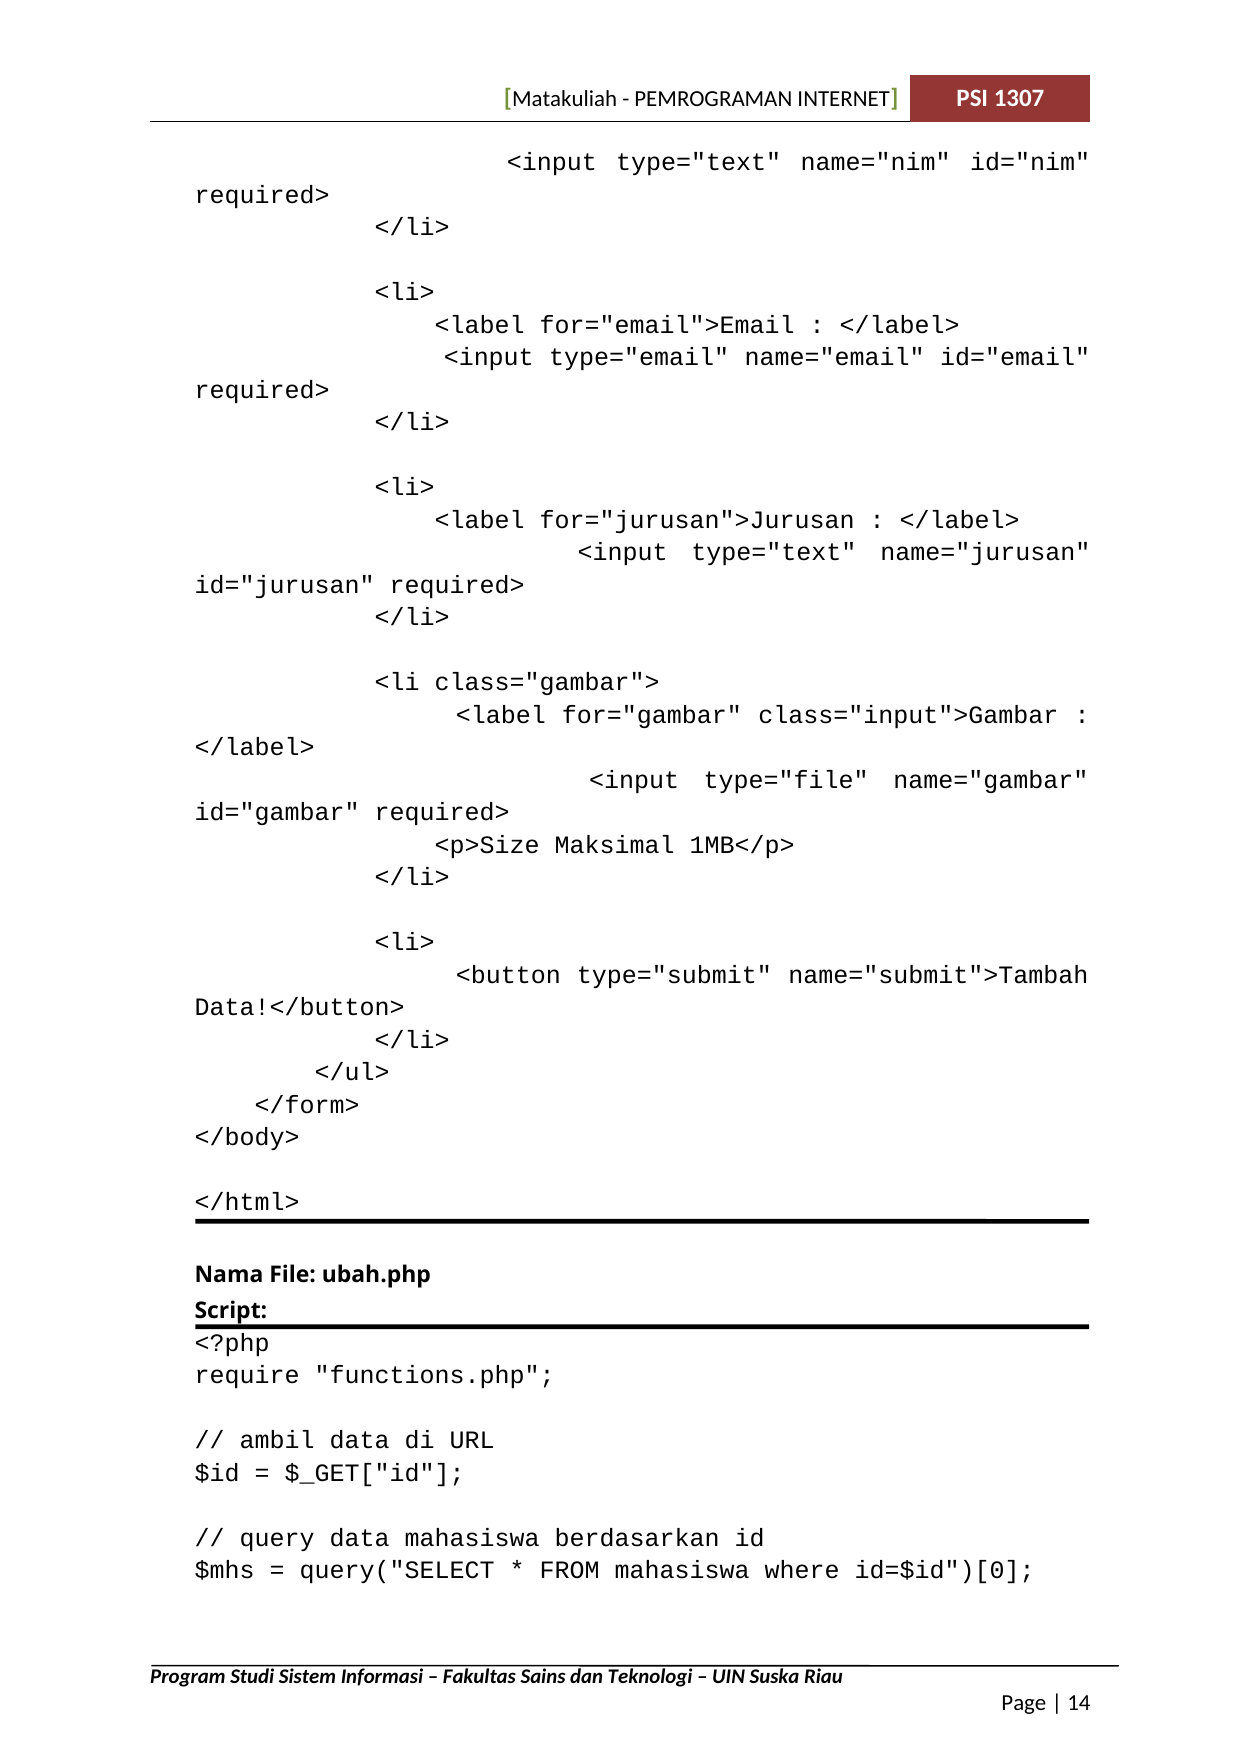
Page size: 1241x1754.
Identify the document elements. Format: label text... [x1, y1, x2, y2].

list Nama File: ubah.php [194, 1258, 1090, 1290]
list <label for="jurusan">Jurusan : </label> [194, 507, 1090, 536]
list $mhs = query("SELECT * FROM mahasiswa where id=$id")[0]; [194, 1558, 1090, 1586]
list <input type="email" name="email" id="email" required> [194, 345, 1090, 406]
list </ul> [194, 1060, 1090, 1088]
list <input type="file" name="gambar" id="gambar" required> [194, 767, 1090, 828]
list <li class="gambar"> [194, 670, 1090, 698]
list </html> [194, 1190, 1090, 1218]
list <li> [194, 280, 1090, 308]
list <label for="email">Email : </label> [194, 312, 1090, 341]
list <li> [194, 930, 1090, 958]
list <li> [194, 475, 1090, 503]
list // ambil data di URL [194, 1428, 1090, 1456]
list </li> [194, 605, 1090, 633]
list </body> [194, 1125, 1090, 1153]
list // query data mahasiswa berdasarkan id [194, 1525, 1090, 1554]
list </li> [194, 410, 1090, 438]
list $id = $_GET["id"]; [194, 1460, 1090, 1489]
list <input type="text" name="nim" id="nim" required> [194, 150, 1090, 211]
list </li> [194, 865, 1090, 893]
list </form> [194, 1092, 1090, 1121]
list <input type="text" name="jurusan" id="jurusan" required> [194, 540, 1090, 601]
list <?php [194, 1330, 1090, 1359]
list <button type="submit" name="submit">Tambah Data!</button> [194, 962, 1090, 1023]
list </li> [194, 1027, 1090, 1056]
list </li> [194, 215, 1090, 243]
list require "functions.php"; [194, 1363, 1090, 1391]
list <label for="gambar" class="input">Gambar : </label> [194, 702, 1090, 763]
list Script: [194, 1294, 1090, 1326]
list <p>Size Maksimal 1MB</p> [194, 832, 1090, 861]
